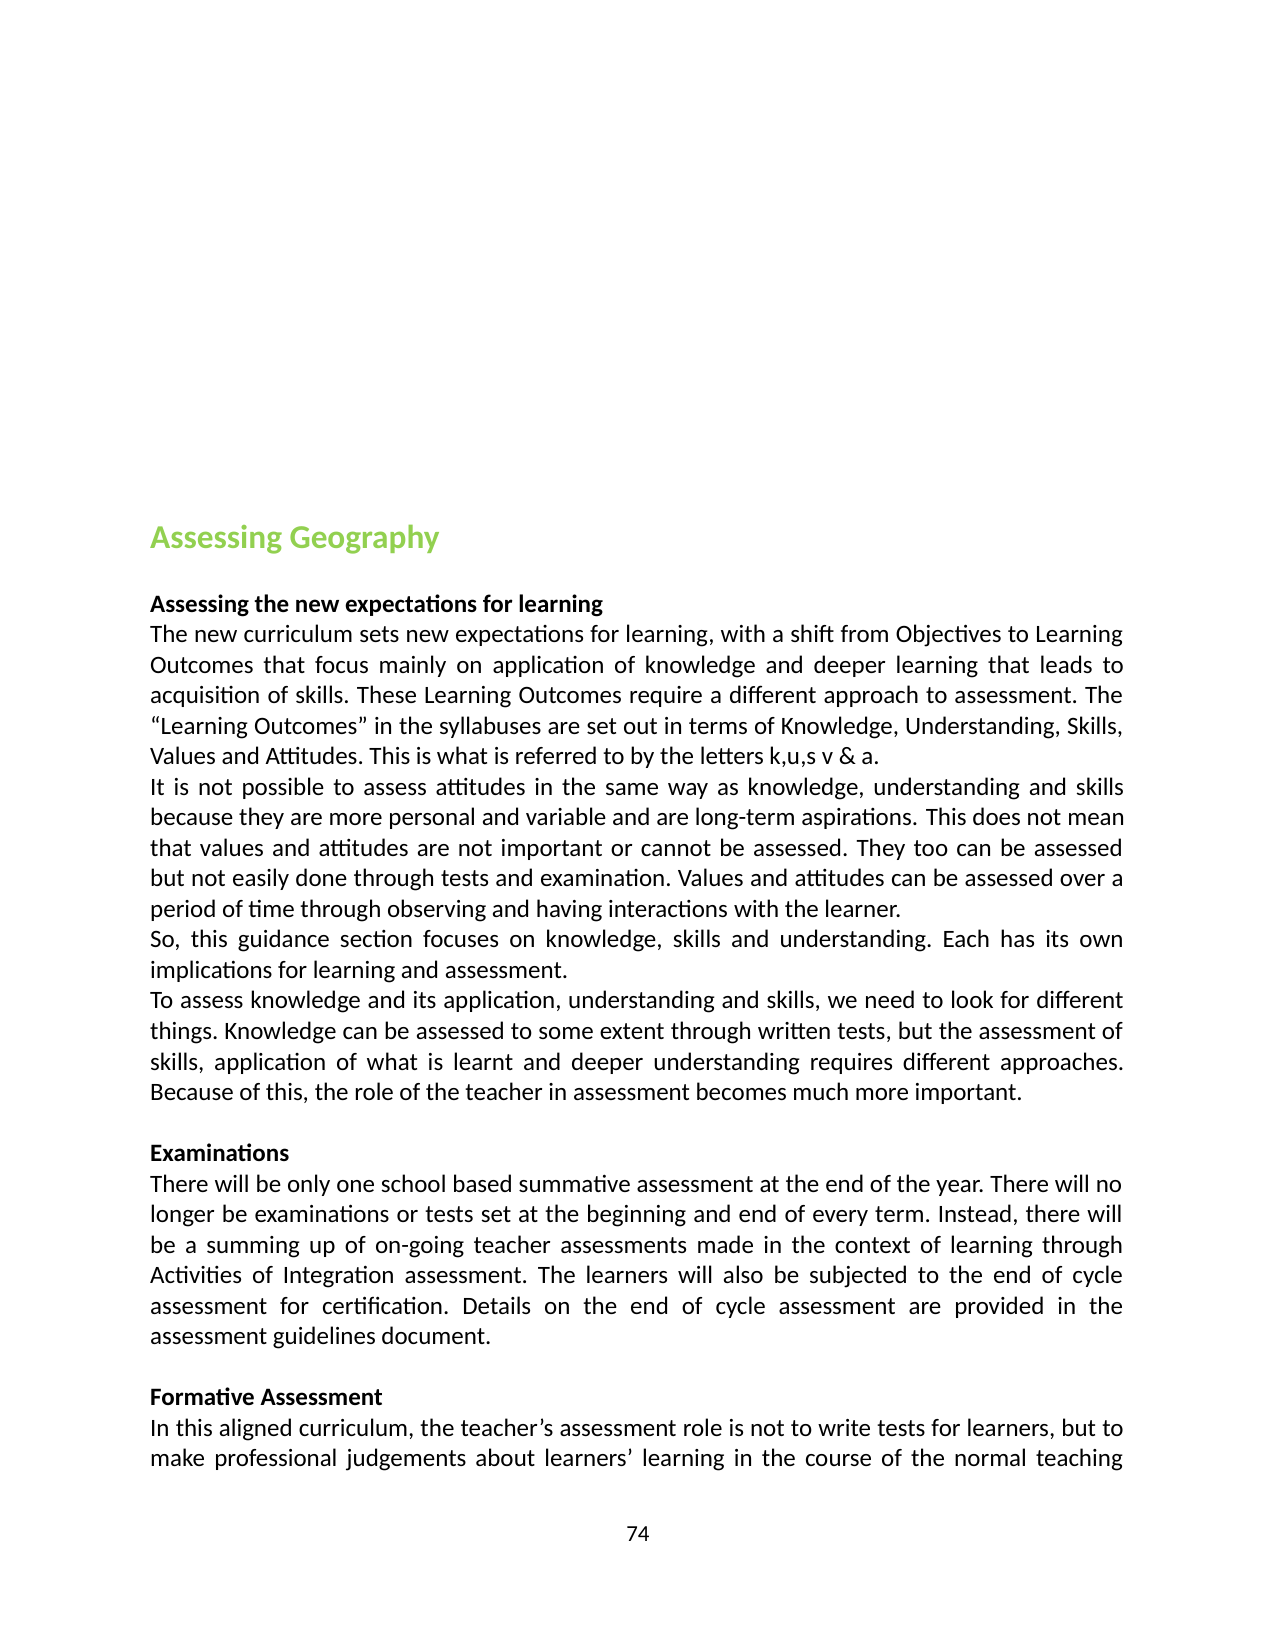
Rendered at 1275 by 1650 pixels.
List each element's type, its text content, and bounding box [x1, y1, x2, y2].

text Assessing the new expectations for learning [150, 588, 1125, 618]
text There will be only one school based summative assessment at the end of the year. There will no longer be examinations or tests set at the beginning and end of every term. Instead, there will be a summing up of on-going teacher assessments made in the context of learning through Activities of Integration assessment. The learners will also be subjected to the end of cycle assessment for certification. Details on the end of cycle assessment are provided in the assessment guidelines document. [150, 1168, 1125, 1351]
text Examinations [150, 1137, 1125, 1168]
text Formative Assessment [150, 1381, 1125, 1412]
text So, this guidance section focuses on knowledge, skills and understanding. Each has its own implications for learning and assessment. [150, 923, 1125, 984]
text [150, 1412, 1125, 1473]
text It is not possible to assess attitudes in the same way as knowledge, understanding and skills because they are more personal and variable and are long-term aspirations. This does not mean that values and attitudes are not important or cannot be assessed. They too can be assessed but not easily done through tests and examination. Values and attitudes can be assessed over a period of time through observing and having interactions with the learner. [150, 771, 1125, 923]
text Assessing Geography [150, 517, 1125, 557]
text The new curriculum sets new expectations for learning, with a shift from Objectives to Learning Outcomes that focus mainly on application of knowledge and deeper learning that leads to acquisition of skills. These Learning Outcomes require a different approach to assessment. The “Learning Outcomes” in the syllabuses are set out in terms of Knowledge, Understanding, Skills, Values and Attitudes. This is what is referred to by the letters k,u,s v & a. [150, 618, 1125, 771]
text To assess knowledge and its application, understanding and skills, we need to look for different things. Knowledge can be assessed to some extent through written tests, but the assessment of skills, application of what is learnt and deeper understanding requires different approaches. Because of this, the role of the teacher in assessment becomes much more important. [150, 984, 1125, 1107]
